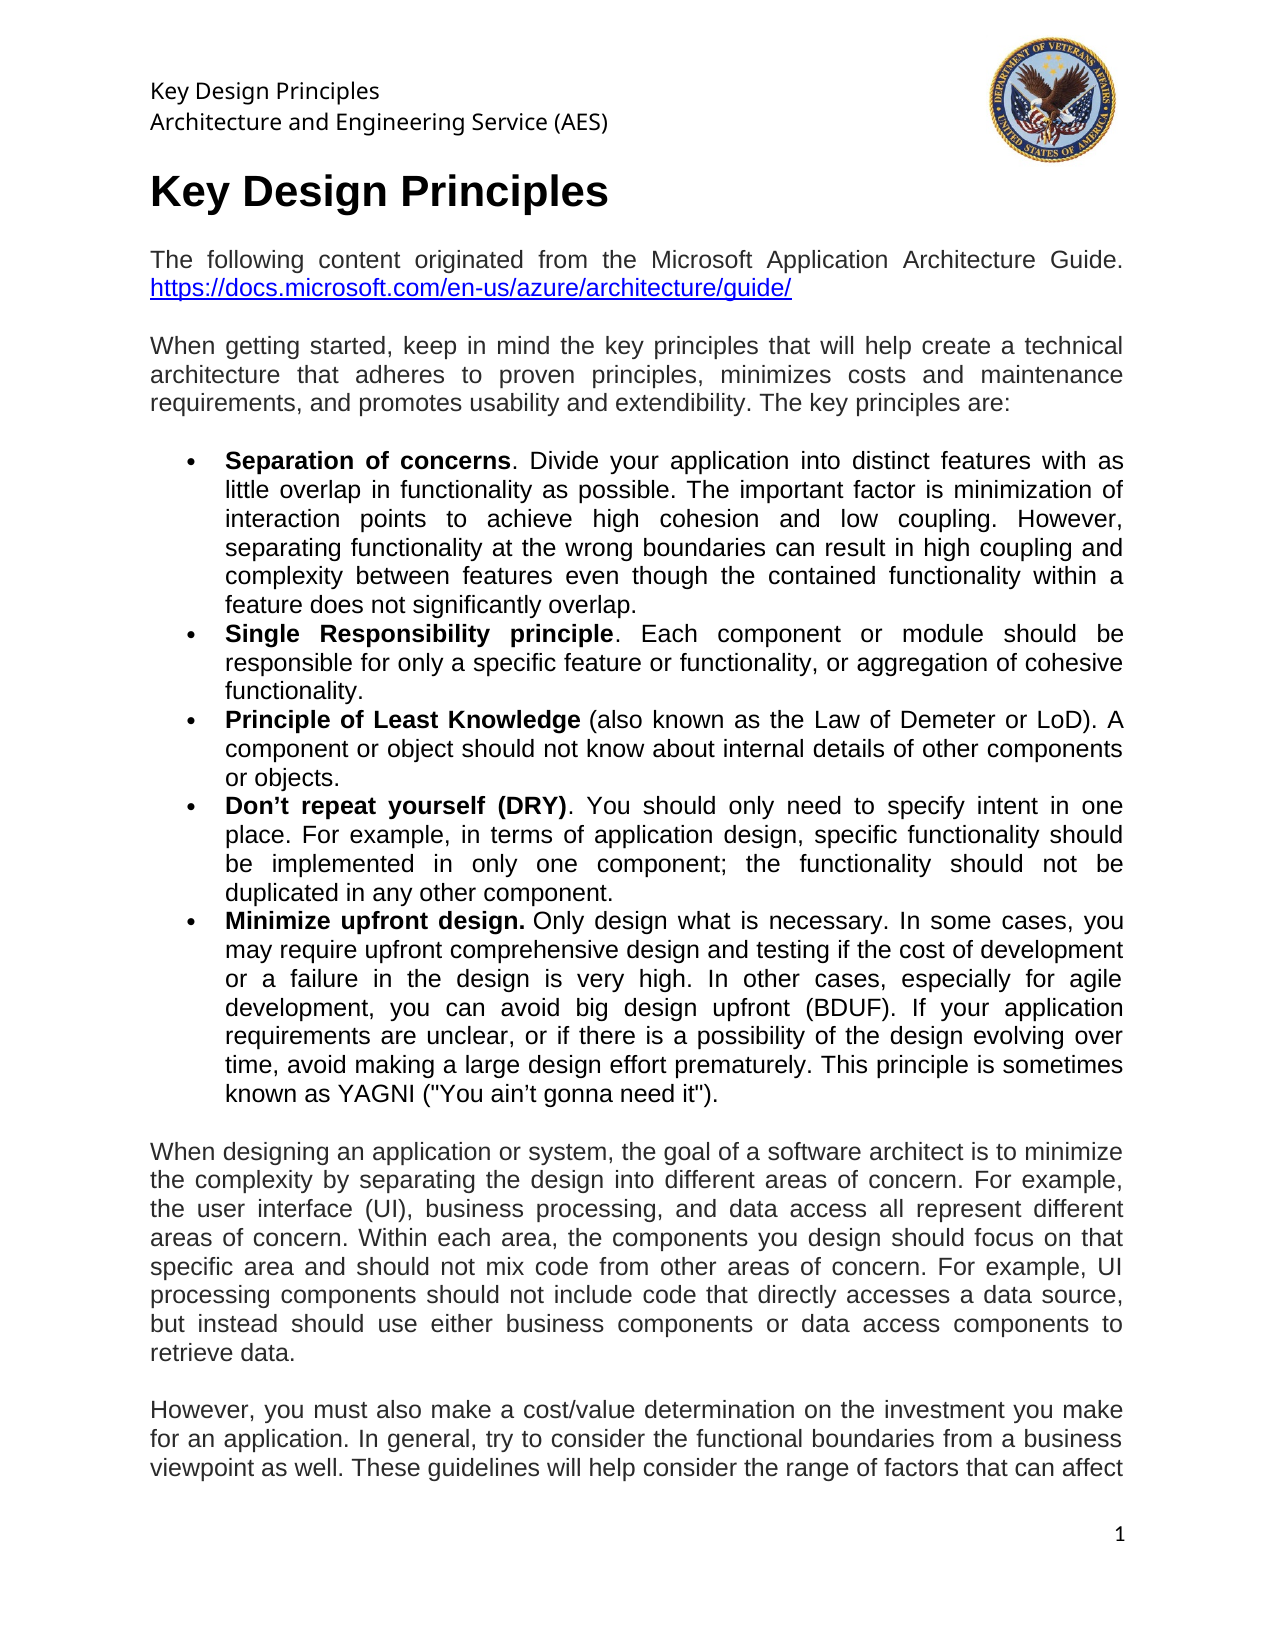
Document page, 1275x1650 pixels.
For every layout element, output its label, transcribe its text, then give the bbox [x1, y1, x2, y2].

text Key Design Principles [150, 166, 1125, 216]
list Don’t repeat yourself (DRY). You should only need to specify intent in one place. For example, in terms of application design, specific functionality should be implemented in only one component; the functionality should not be duplicated in any other component. [187, 791, 1125, 906]
list Principle of Least Knowledge (also known as the Law of Demeter or LoD). A component or object should not know about internal details of other components or objects. [187, 705, 1125, 791]
picture [986, 35, 1118, 166]
list Single Responsibility principle. Each component or module should be responsible for only a specific feature or functionality, or aggregation of cohesive functionality. [187, 619, 1125, 705]
list Minimize upfront design. Only design what is necessary. In some cases, you may require upfront comprehensive design and testing if the cost of development or a failure in the design is very high. In other cases, especially for agile development, you can avoid big design upfront (BDUF). If your application requirements are unclear, or if there is a possibility of the design evolving over time, avoid making a large design effort prematurely. This principle is sometimes known as YAGNI ("You ain’t gonna need it"). [187, 906, 1125, 1107]
text When designing an application or system, the goal of a software architect is to minimize the complexity by separating the design into different areas of concern. For example, the user interface (UI), business processing, and data access all represent different areas of concern. Within each area, the components you design should focus on that specific area and should not mix code from other areas of concern. For example, UI processing components should not include code that directly accesses a data source, but instead should use either business components or data access components to retrieve data. [150, 1137, 1125, 1367]
list Separation of concerns. Divide your application into distinct features with as little overlap in functionality as possible. The important factor is minimization of interaction points to achieve high cohesion and low coupling. However, separating functionality at the wrong boundaries can result in high coupling and complexity between features even though the contained functionality within a feature does not significantly overlap. [187, 446, 1125, 619]
text The following content originated from the Microsoft Application Architecture Guide. https://docs.microsoft.com/en-us/azure/architecture/guide/ [150, 244, 1125, 302]
text When getting started, keep in mind the key principles that will help create a technical architecture that adheres to proven principles, minimizes costs and maintenance requirements, and promotes usability and extendibility. The key principles are: [150, 331, 1125, 417]
